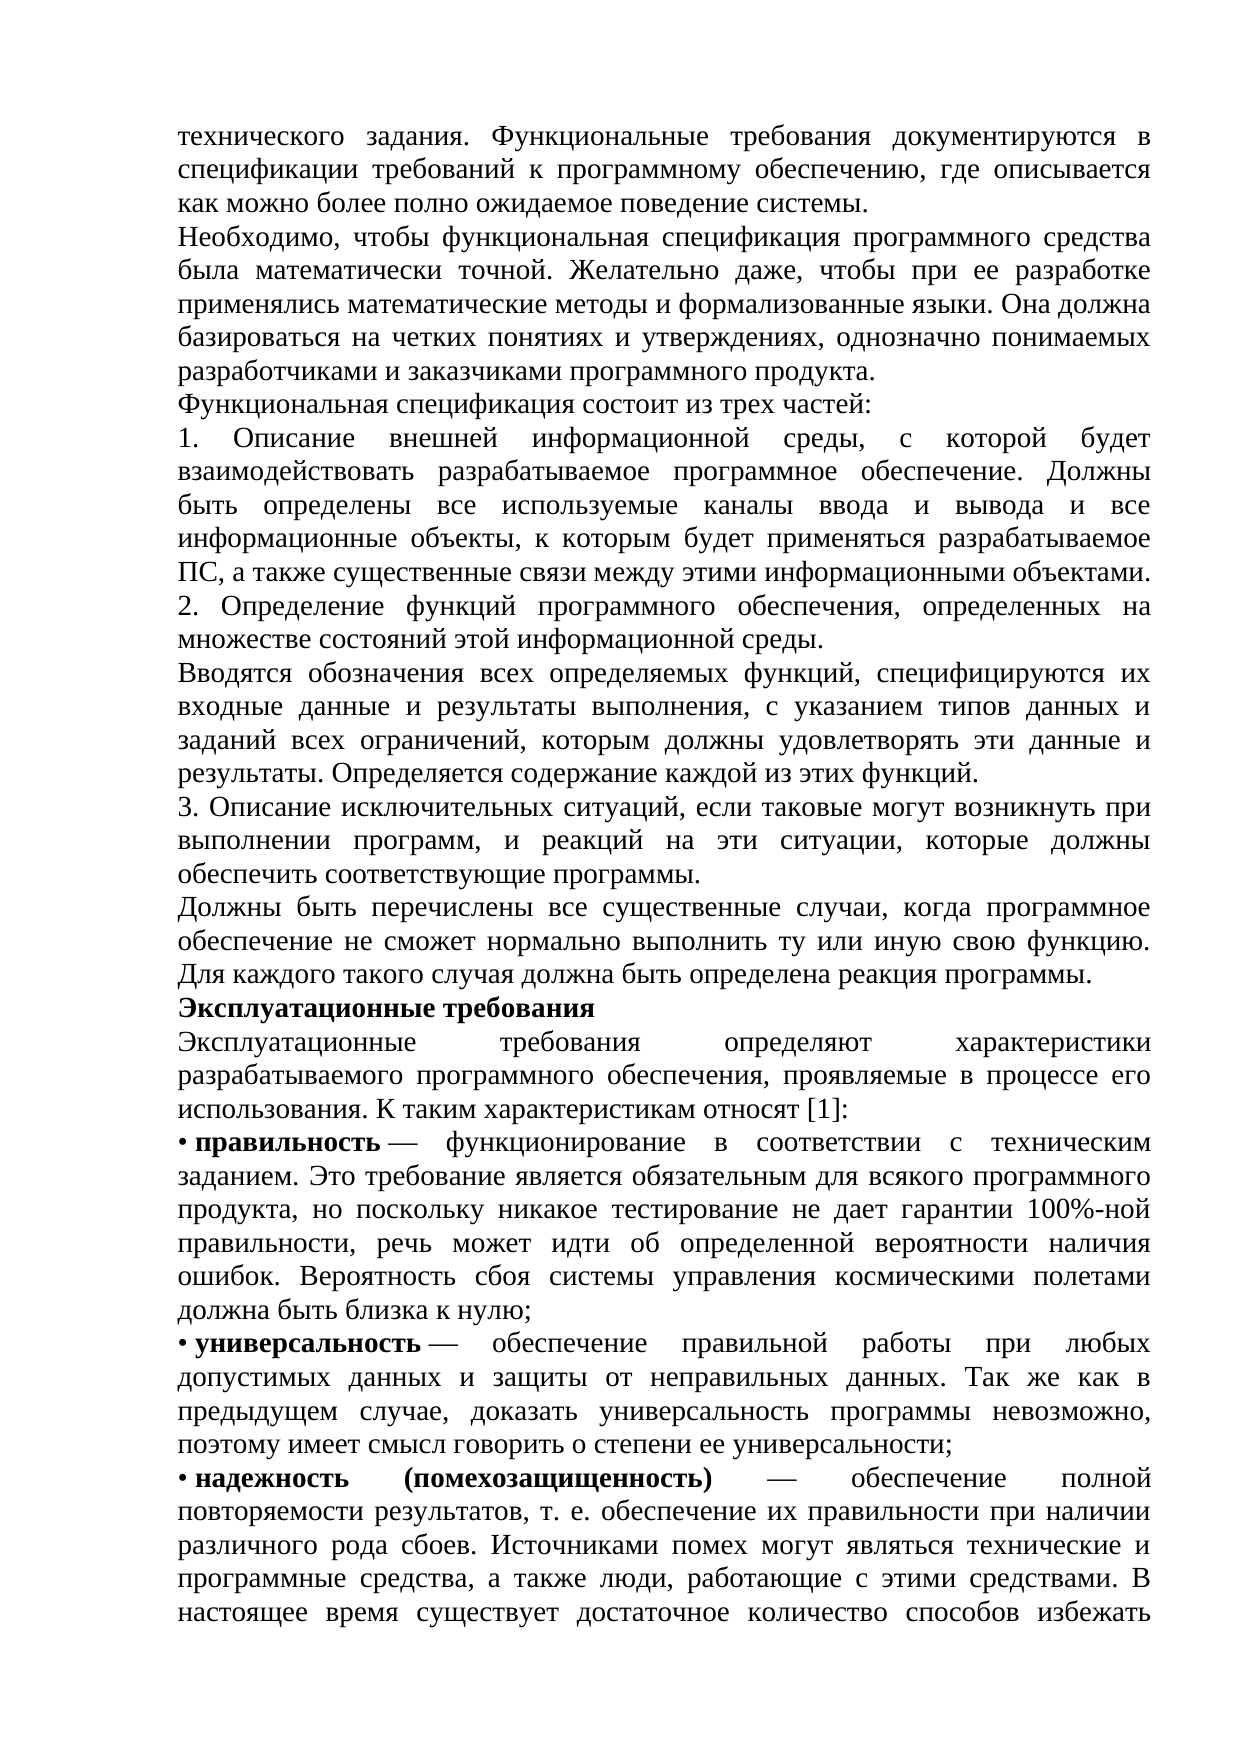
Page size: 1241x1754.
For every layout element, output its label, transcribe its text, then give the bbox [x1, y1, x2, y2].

text Необходимо, чтобы функциональная спецификация программного средства была математически точной. Желательно даже, чтобы при ее разработке применялись математические методы и формализованные языки. Она должна базироваться на четких понятиях и утверждениях, однозначно понимаемых разработчиками и заказчиками программного продукта. [177, 219, 1152, 386]
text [177, 1460, 1152, 1627]
text • правильность — функционирование в соответствии с техническим заданием. Это требование является обязательным для всякого программного продукта, но поскольку никакое тестирование не дает гарантии 100%-ной правильности, речь может идти об определенной вероятности наличия ошибок. Вероятность сбоя системы управления космическими полетами должна быть близка к нулю; [177, 1124, 1152, 1326]
text Эксплуатационные требования определяют характеристики разрабатываемого программного обеспечения, проявляемые в процессе его использования. К таким характеристикам относят [1]: [177, 1024, 1152, 1124]
text 1. Описание внешней информационной среды, с которой будет взаимодействовать разрабатываемое программное обеспечение. Должны быть определены все используемые каналы ввода и вывода и все информационные объекты, к которым будет применяться разрабатываемое ПС, а также существенные связи между этими информационными объектами. [177, 420, 1152, 588]
text 3. Описание исключительных ситуаций, если таковые могут возникнуть при выполнении программ, и реакций на эти ситуации, которые должны обеспечить соответствующие программы. [177, 789, 1152, 889]
text Должны быть перечислены все существенные случаи, когда программное обеспечение не сможет нормально выполнить ту или иную свою функцию. Для каждого такого случая должна быть определена реакция программы. [177, 889, 1152, 990]
text технического задания. Функциональные требования документируются в спецификации требований к программному обеспечению, где описывается как можно более полно ожидаемое поведение системы. [177, 118, 1152, 219]
text 2. Определение функций программного обеспечения, определенных на множестве состояний этой информационной среды. [177, 588, 1152, 655]
text Функциональная спецификация состоит из трех частей: [177, 386, 1152, 420]
text Эксплуатационные требования [177, 990, 1152, 1024]
text Вводятся обозначения всех определяемых функций, специфицируются их входные данные и результаты выполнения, с указанием типов данных и заданий всех ограничений, которым должны удовлетворять эти данные и результаты. Определяется содержание каждой из этих функций. [177, 655, 1152, 789]
text • универсальность — обеспечение правильной работы при любых допустимых данных и защиты от неправильных данных. Так же как в предыдущем случае, доказать универсальность программы невозможно, поэтому имеет смысл говорить о степени ее универсальности; [177, 1326, 1152, 1460]
